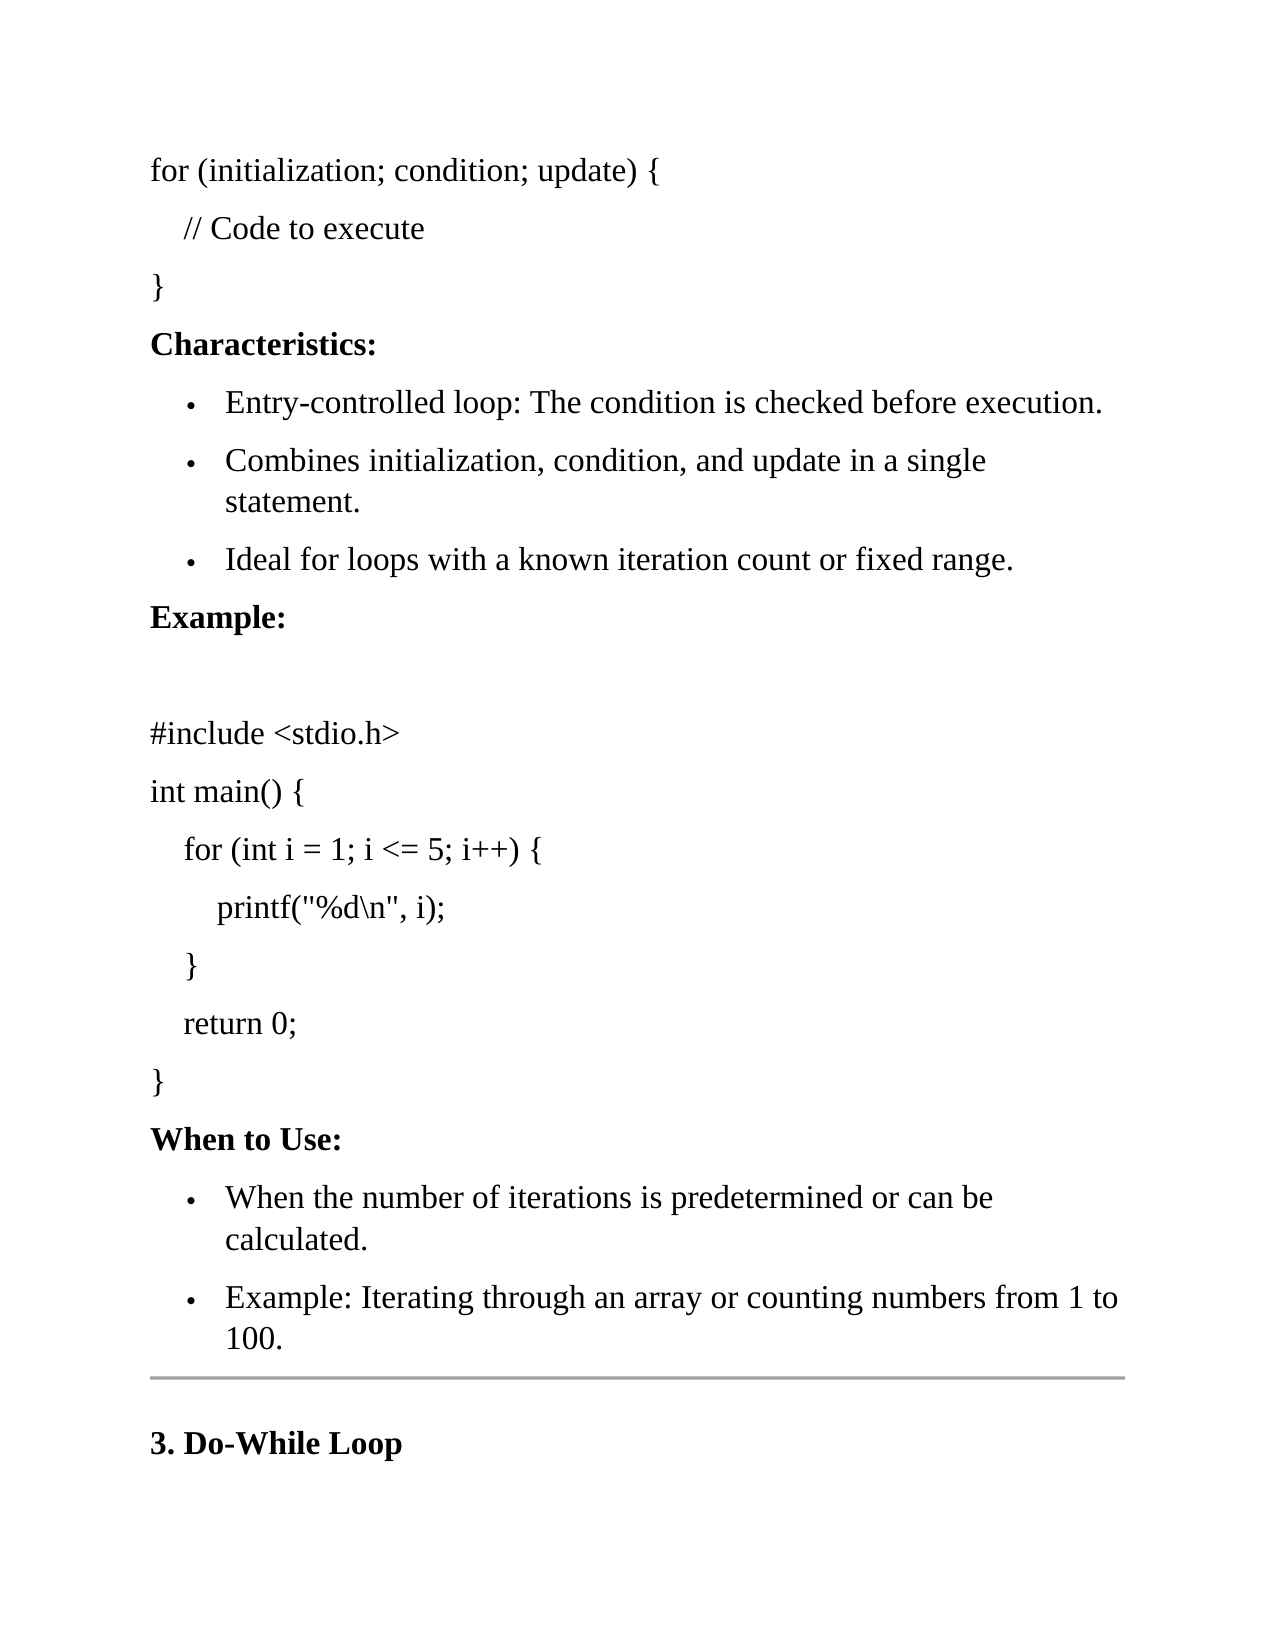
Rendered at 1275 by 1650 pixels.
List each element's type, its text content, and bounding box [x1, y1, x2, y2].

text #include <stdio.h> [150, 713, 1125, 752]
text } [150, 266, 1125, 304]
text When to Use: [150, 1120, 1125, 1158]
text 3. Do-While Loop [150, 1423, 1125, 1462]
text } [150, 946, 1125, 984]
list Combines initialization, condition, and update in a single statement. [187, 440, 1125, 520]
text for (int i = 1; i <= 5; i++) { [150, 829, 1125, 868]
list Entry-controlled loop: The condition is checked before execution. [187, 382, 1125, 420]
list Ideal for loops with a known iteration count or fixed range. [187, 539, 1125, 578]
text Example: [150, 597, 1125, 636]
list When the number of iterations is predetermined or can be calculated. [187, 1178, 1125, 1257]
text printf("%d\n", i); [150, 888, 1125, 926]
list Example: Iterating through an array or counting numbers from 1 to 100. [187, 1277, 1125, 1357]
text } [150, 1062, 1125, 1100]
text return 0; [150, 1004, 1125, 1042]
text // Code to execute [150, 208, 1125, 246]
text Characteristics: [150, 324, 1125, 362]
text int main() { [150, 772, 1125, 810]
text for (initialization; condition; update) { [150, 150, 1125, 188]
